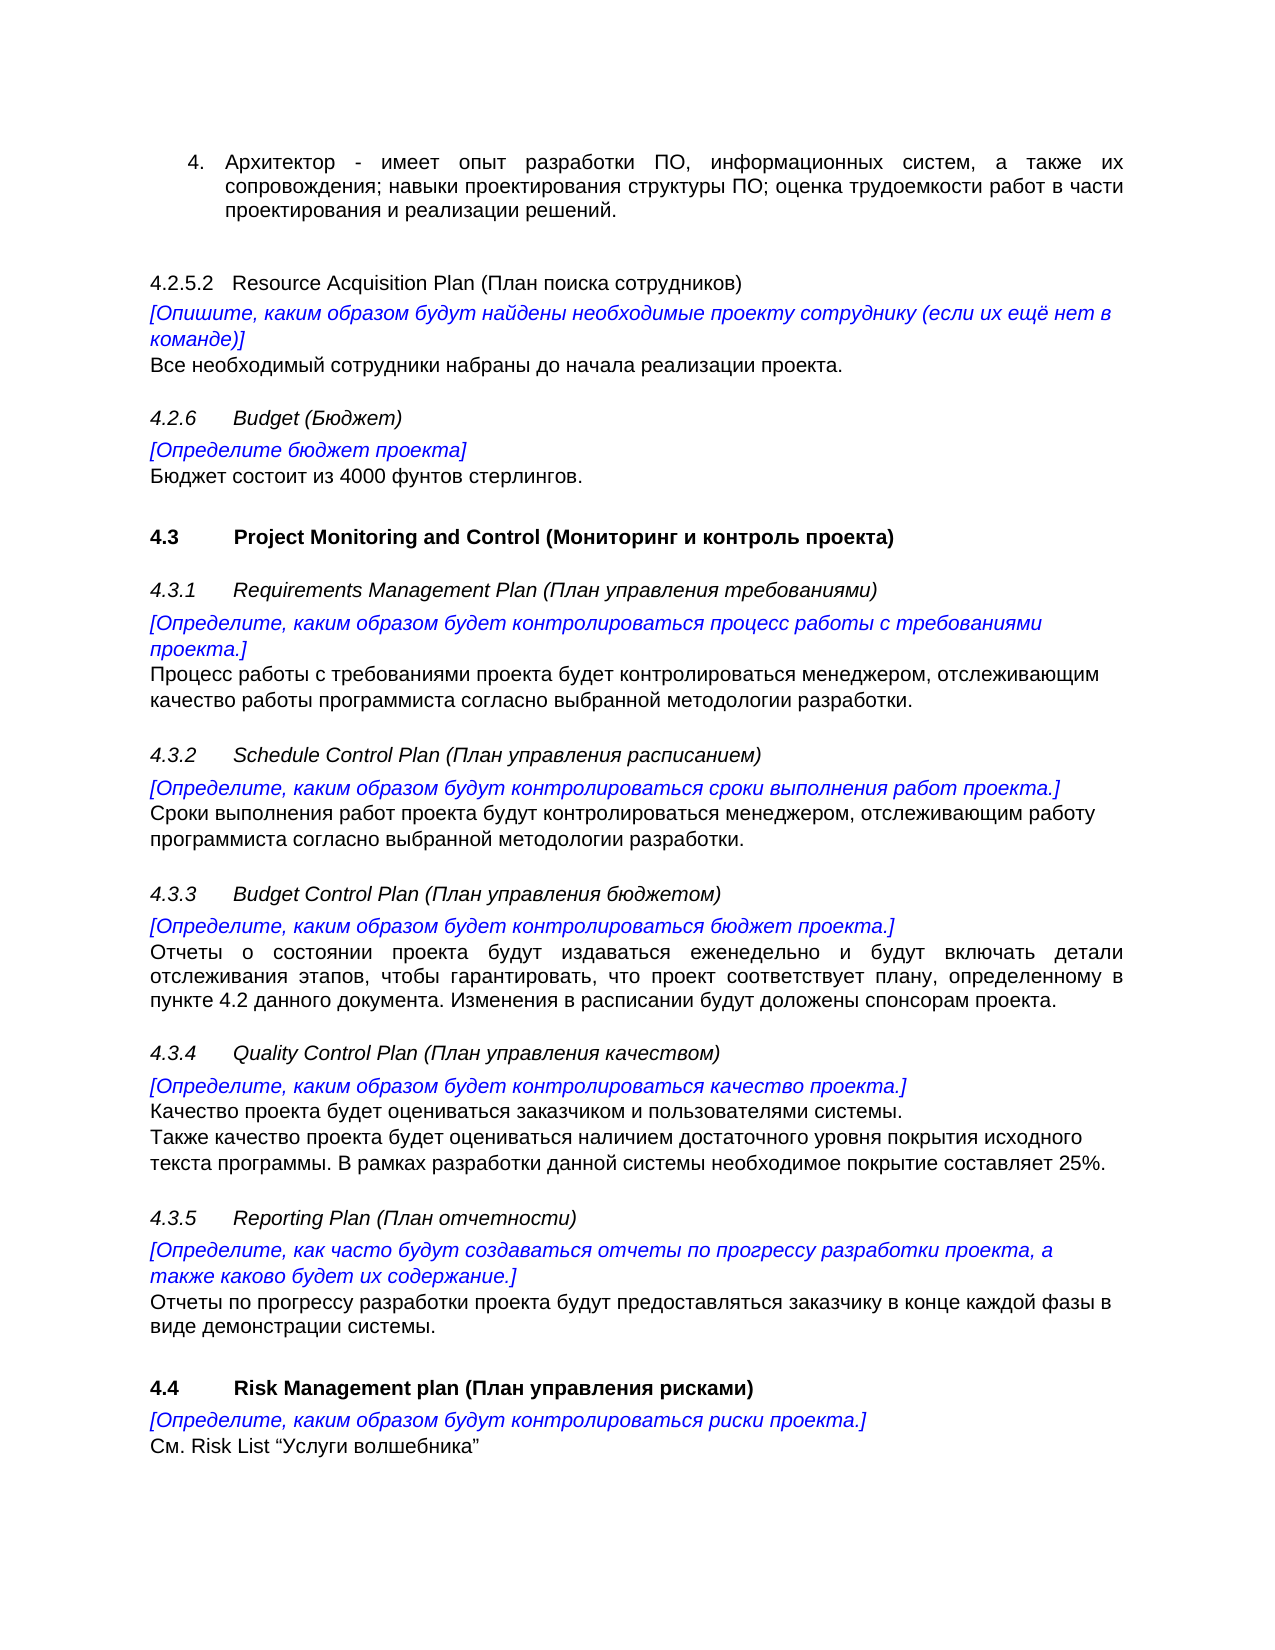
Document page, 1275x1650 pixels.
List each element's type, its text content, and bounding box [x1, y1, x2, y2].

text 4.3.5 Reporting Plan (План отчетности) [150, 1206, 1125, 1230]
list Архитектор - имеет опыт разработки ПО, информационных систем, а также их сопровождения; навыки проектирования структуры ПО; оценка трудоемкости работ в части проектирования и реализации решений. [187, 150, 1125, 222]
text 4.3.2 Schedule Control Plan (План управления расписанием) [150, 743, 1125, 767]
text 4.3 Project Monitoring and Control (Мониторинг и контроль проекта) [150, 525, 1125, 549]
text [Определите, каким образом будут контролироваться сроки выполнения работ проекта.] [150, 775, 1125, 799]
text 4.3.3 Budget Control Plan (План управления бюджетом) [150, 882, 1125, 906]
text 4.2.5.2 Resource Acquisition Plan (План поиска сотрудников) [150, 271, 1125, 295]
text Отчеты по прогрессу разработки проекта будут предоставляться заказчику в конце каждой фазы в виде демонстрации системы. [150, 1290, 1125, 1338]
text Качество проекта будет оцениваться заказчиком и пользователями системы. [150, 1099, 1125, 1123]
text Все необходимый сотрудники набраны до начала реализации проекта. [150, 352, 1125, 376]
text [Определите, каким образом будет контролироваться качество проекта.] [150, 1073, 1125, 1097]
text [Определите, каким образом будут контролироваться риски проекта.] [150, 1408, 1125, 1432]
text Отчеты о состоянии проекта будут издаваться еженедельно и будут включать детали отслеживания этапов, чтобы гарантировать, что проект соответствует плану, определенному в пункте 4.2 данного документа. Изменения в расписании будут доложены спонсорам проекта. [150, 940, 1125, 1012]
text 4.3.4 Quality Control Plan (План управления качеством) [150, 1041, 1125, 1065]
text [Опишите, каким образом будут найдены необходимые проекту сотруднику (если их ещё нет в команде)] [150, 301, 1125, 351]
text [Определите, как часто будут создаваться отчеты по прогрессу разработки проекта, а также каково будет их содержание.] [150, 1238, 1125, 1288]
text [Определите, каким образом будет контролироваться бюджет проекта.] [150, 914, 1125, 938]
text [Определите, каким образом будет контролироваться процесс работы с требованиями проекта.] [150, 611, 1125, 660]
text Бюджет состоит из 4000 фунтов стерлингов. [150, 464, 1125, 488]
text Сроки выполнения работ проекта будут контролироваться менеджером, отслеживающим работу программиста согласно выбранной методологии разработки. [150, 801, 1125, 851]
text [Определите бюджет проекта] [150, 438, 1125, 462]
text 4.4 Risk Management plan (План управления рисками) [150, 1375, 1125, 1399]
text 4.2.6 Budget (Бюджет) [150, 406, 1125, 429]
text Также качество проекта будет оцениваться наличием достаточного уровня покрытия исходного текста программы. В рамках разработки данной системы необходимое покрытие составляет 25%. [150, 1125, 1125, 1175]
text См. Risk List “Услуги волшебника” [150, 1433, 1125, 1457]
text Процесс работы с требованиями проекта будет контролироваться менеджером, отслеживающим качество работы программиста согласно выбранной методологии разработки. [150, 662, 1125, 712]
text 4.3.1 Requirements Management Plan (План управления требованиями) [150, 578, 1125, 602]
